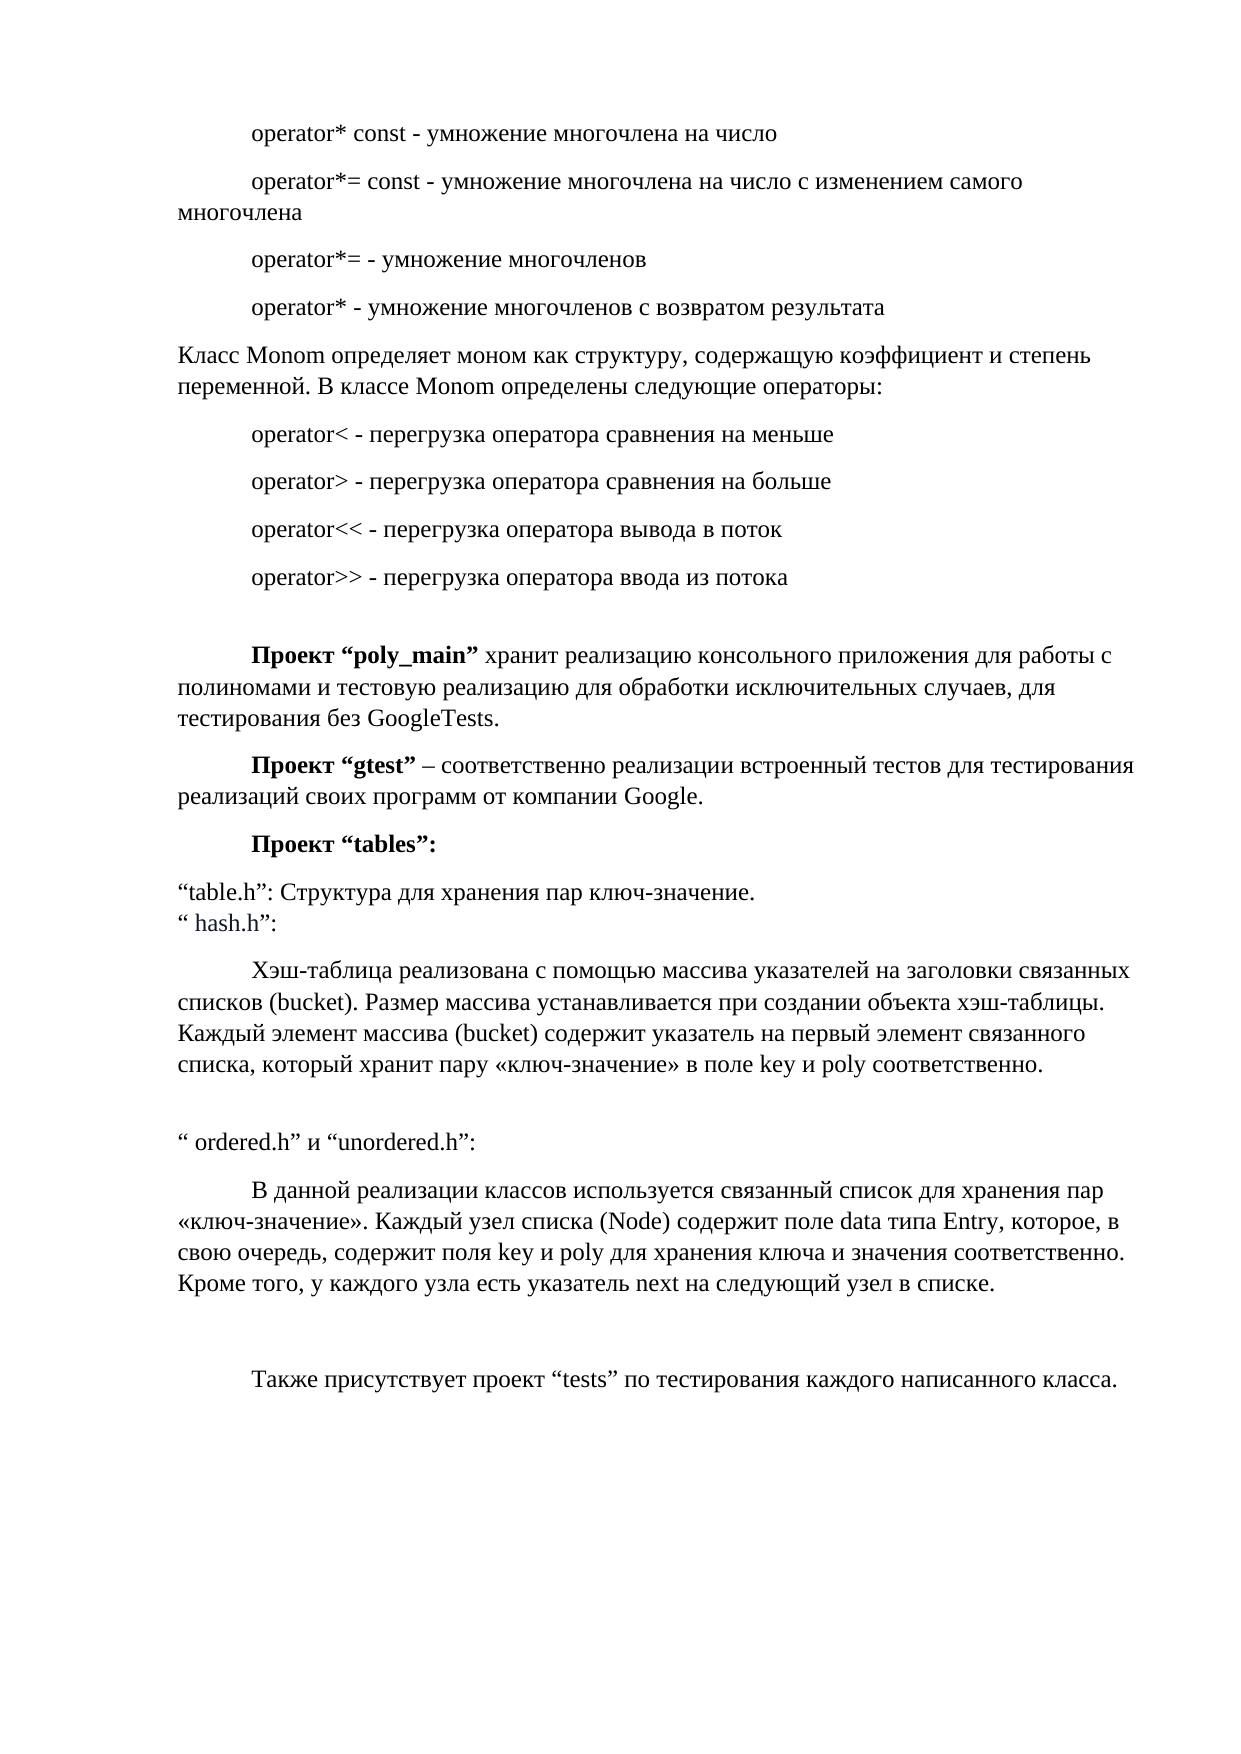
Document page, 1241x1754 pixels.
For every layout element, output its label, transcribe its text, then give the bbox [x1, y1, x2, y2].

text operator>> - перегрузка оператора ввода из потока [177, 562, 1152, 622]
text operator*= const - умножение многочлена на число с изменением самого многочлена [177, 166, 1152, 226]
text Проект “gtest” – соответственно реализации встроенный тестов для тестирования реализаций своих программ от компании Google. [177, 750, 1152, 810]
text Также присутствует проект “tests” по тестирования каждого написанного класса. [177, 1364, 1152, 1423]
text Класс Monom определяет моном как структуру, содержащую коэффициент и степень переменной. В классе Monom определены следующие операторы: [177, 340, 1152, 400]
text operator* - умножение многочленов с возвратом результата [177, 292, 1152, 321]
text operator< - перегрузка оператора сравнения на меньше [177, 419, 1152, 447]
text В данной реализации классов используется связанный список для хранения пар «ключ-значение». Каждый узел списка (Node) содержит поле data типа Entry, которое, в свою очередь, содержит поля key и poly для хранения ключа и значения соответственно. Кроме того, у каждого узла есть указатель next на следующий узел в списке. [177, 1175, 1152, 1297]
text “table.h”: Структура для хранения пар ключ-значение. “ hash.h”: [177, 877, 1152, 937]
text operator* const - умножение многочлена на число [177, 118, 1152, 147]
text Проект “tables”: [177, 829, 1152, 858]
text operator<< - перегрузка оператора вывода в поток [177, 514, 1152, 543]
text “ ordered.h” и “unordered.h”: [177, 1127, 1152, 1156]
text Хэш-таблица реализована с помощью массива указателей на заголовки связанных списков (bucket). Размер массива устанавливается при создании объекта хэш-таблицы. Каждый элемент массива (bucket) содержит указатель на первый элемент связанного списка, который хранит пару «ключ-значение» в поле key и poly соответственно. [177, 956, 1152, 1108]
text Проект “poly_main” хранит реализацию консольного приложения для работы с полиномами и тестовую реализацию для обработки исключительных случаев, для тестирования без GoogleTests. [177, 641, 1152, 731]
text operator*= - умножение многочленов [177, 244, 1152, 273]
text operator> - перегрузка оператора сравнения на больше [177, 466, 1152, 495]
